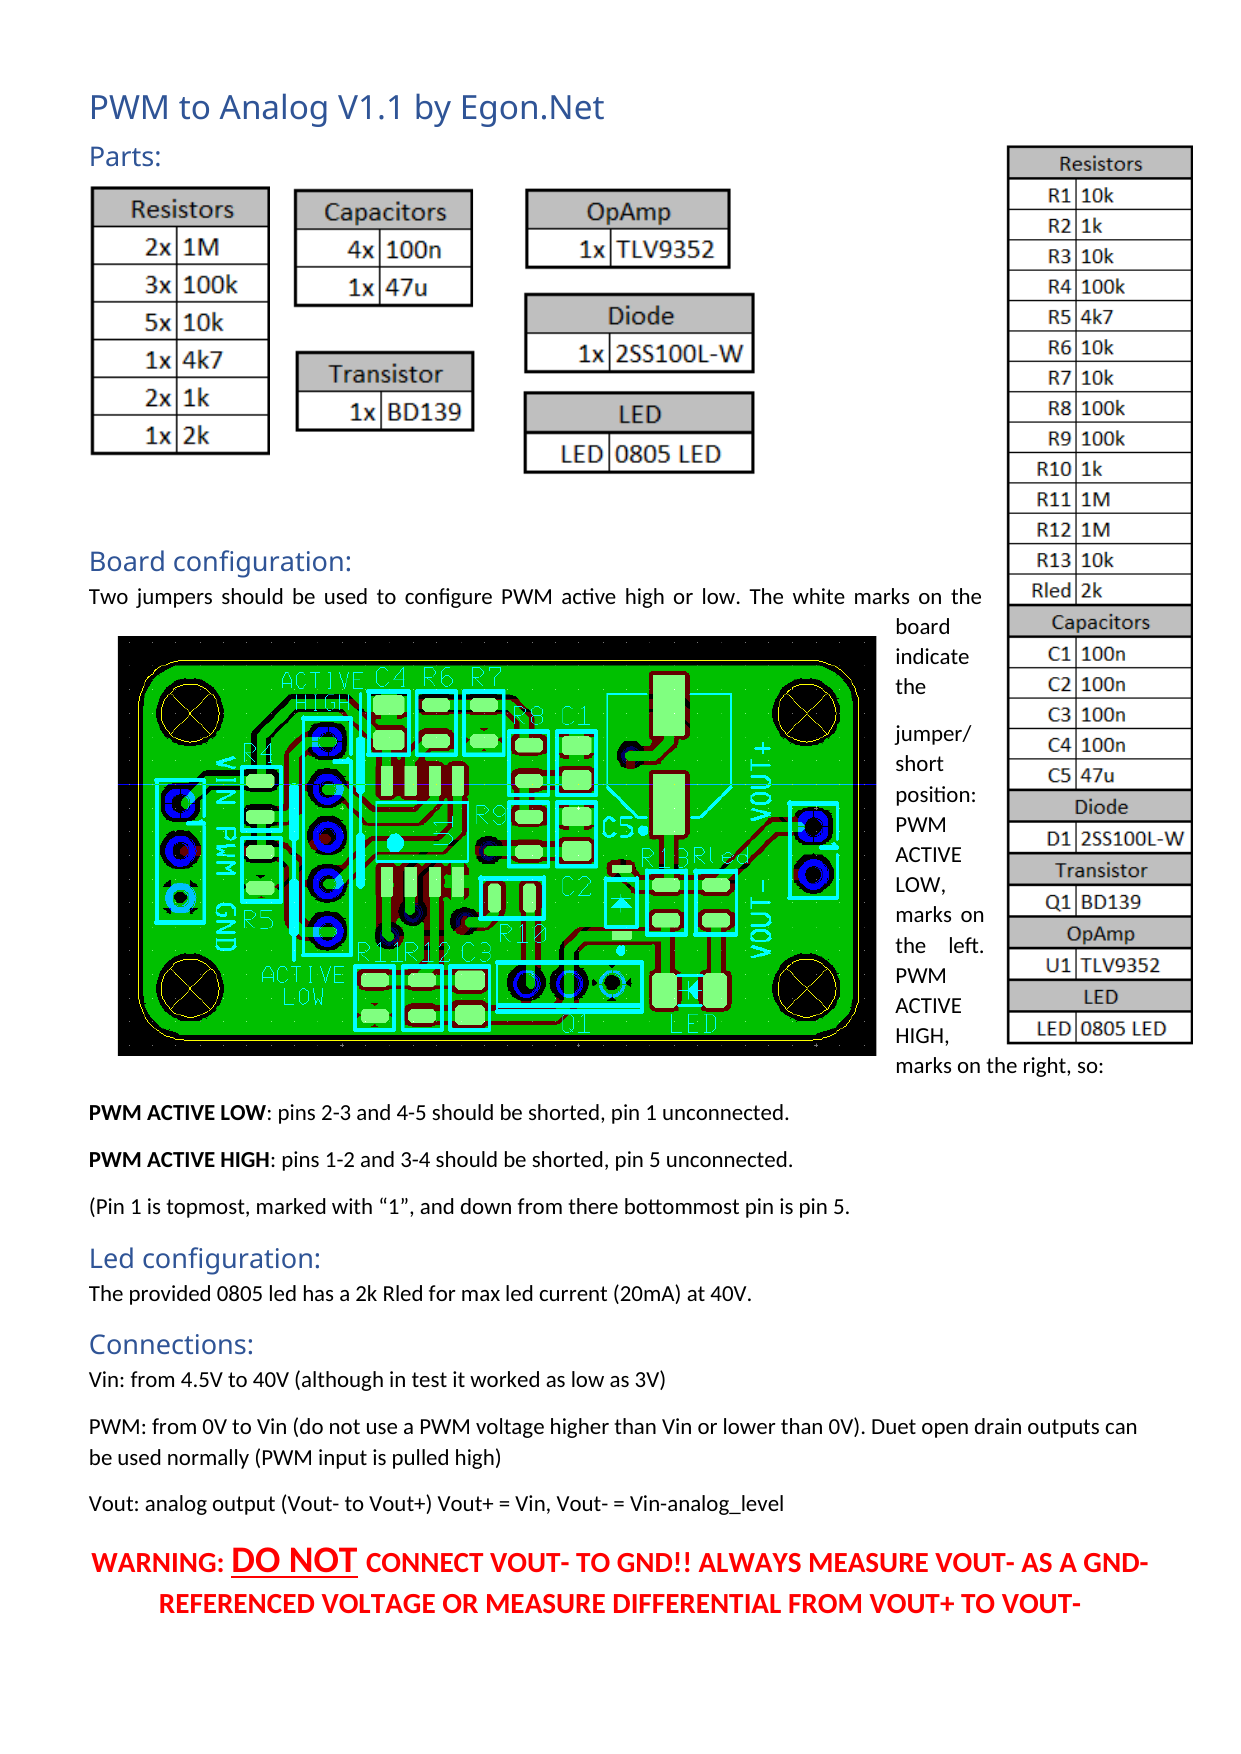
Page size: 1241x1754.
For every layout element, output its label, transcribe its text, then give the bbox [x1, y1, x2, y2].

picture [285, 337, 492, 441]
text Vout: analog output (Vout- to Vout+) Vout+ = Vin, Vout- = Vin-analog_level [89, 1489, 1152, 1518]
text Vin: from 4.5V to 40V (although in test it worked as low as 3V) [89, 1366, 1152, 1394]
subtitle Board configuration: [89, 542, 1002, 579]
picture [88, 182, 270, 458]
subtitle Led configuration: [89, 1239, 1152, 1276]
text WARNING: DO NOT CONNECT VOUT- TO GND!! ALWAYS MEASURE VOUT- AS A GND-REFERENCED VOLTAGE OR MEASURE DIFFERENTIAL FROM VOUT+ TO VOUT- [89, 1536, 1152, 1621]
text Two jumpers should be used to configure PWM active high or low. The white marks on the board indicate the [89, 582, 1002, 701]
text The provided 0805 led has a 2k Rled for max led current (20mA) at 40V. [89, 1279, 1152, 1307]
picture [117, 636, 876, 1055]
picture [501, 280, 775, 379]
picture [513, 178, 741, 274]
picture [513, 382, 758, 479]
text PWM ACTIVE HIGH: pins 1-2 and 3-4 should be shorted, pin 5 unconnected. [89, 1145, 1152, 1173]
picture [1002, 139, 1192, 1046]
subtitle PWM to Analog V1.1 by Egon.Net [89, 84, 1152, 129]
text PWM: from 0V to Vin (do not use a PWM voltage higher than Vin or lower than 0V). Duet open drain outputs can be used normally (PWM input is pulled high) [89, 1412, 1152, 1471]
picture [291, 183, 474, 308]
text (Pin 1 is topmost, marked with “1”, and down from there bottommost pin is pin 5. [89, 1192, 1152, 1220]
subtitle Parts: [89, 137, 1152, 174]
text PWM ACTIVE LOW: pins 2-3 and 4-5 should be shorted, pin 1 unconnected. [89, 1098, 1152, 1127]
subtitle Connections: [89, 1326, 1152, 1363]
